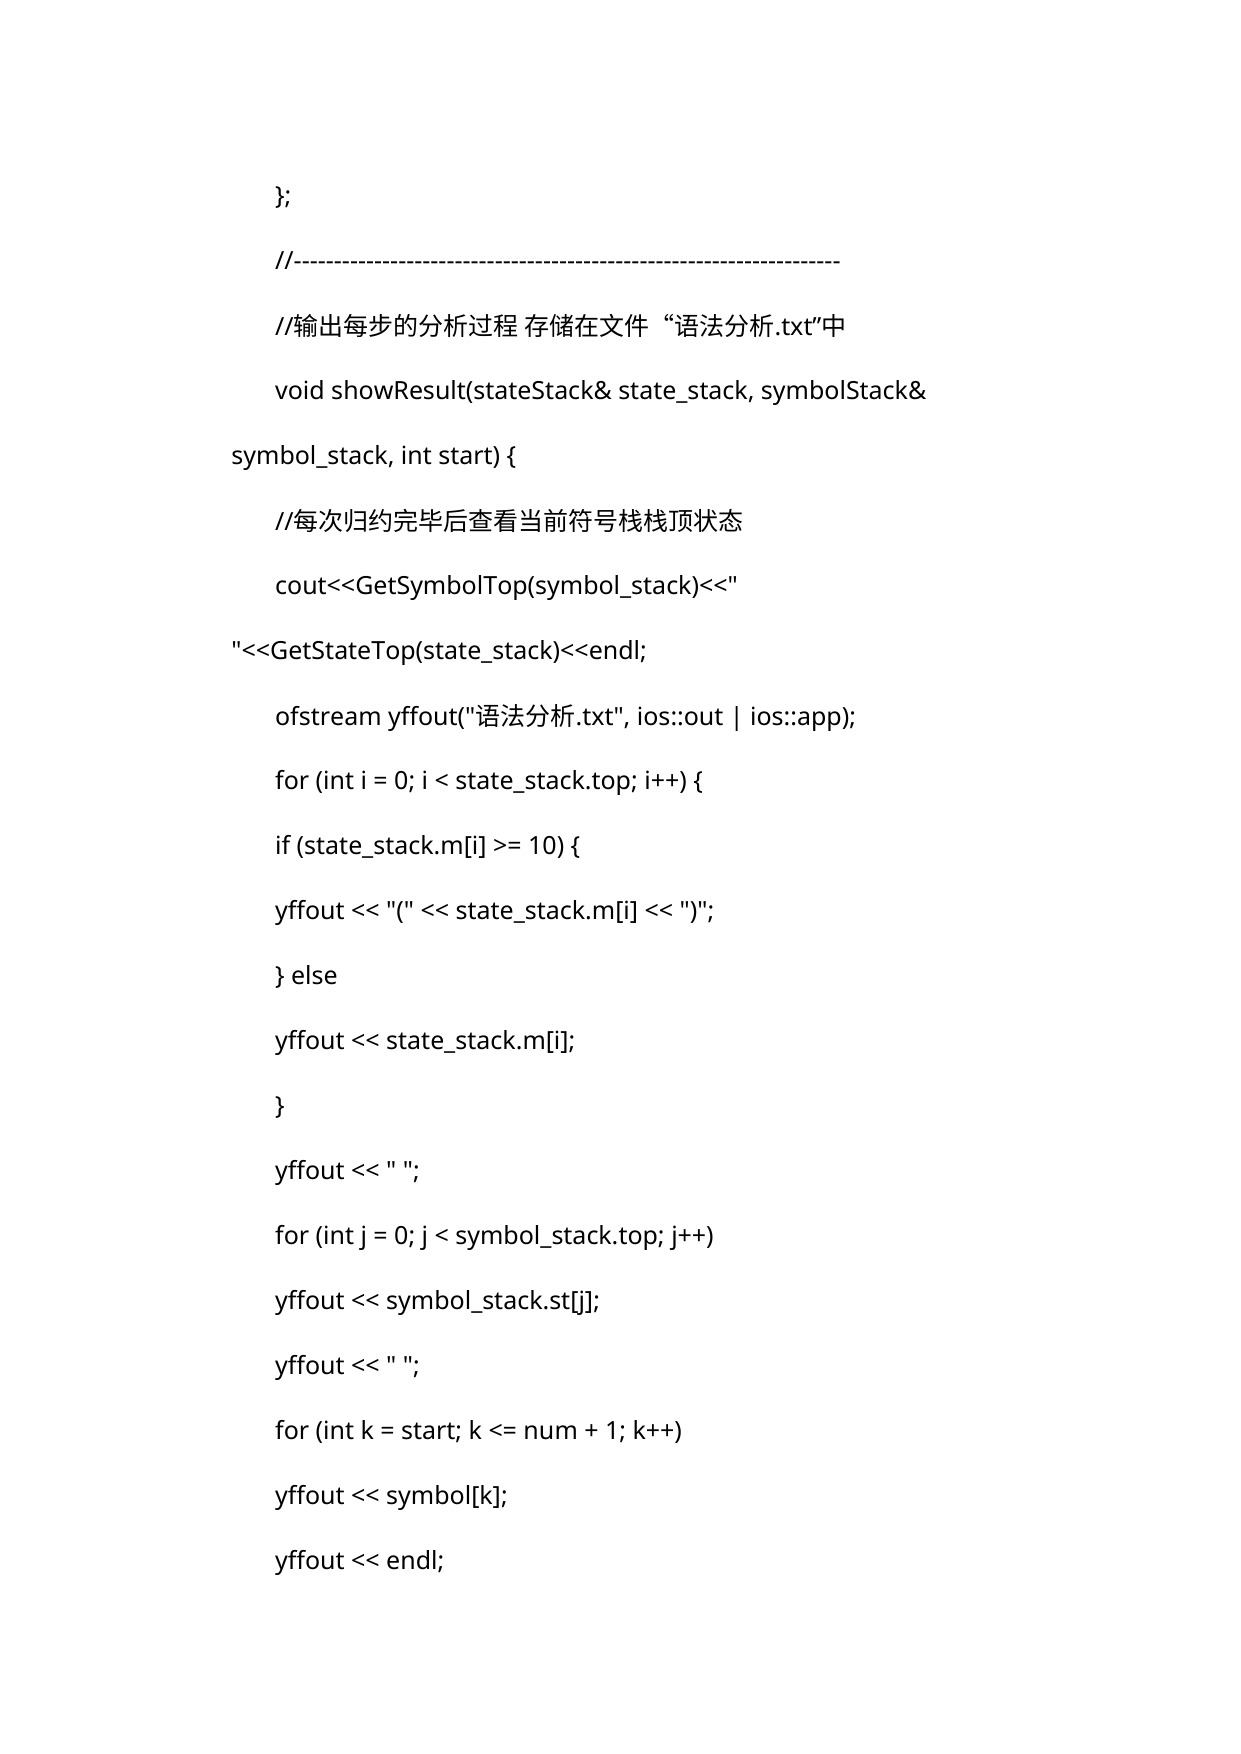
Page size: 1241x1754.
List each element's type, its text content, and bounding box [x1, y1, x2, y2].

text for (int k = start; k <= num + 1; k++) [231, 1397, 1053, 1462]
text yffout << state_stack.m[i]; [231, 1007, 1053, 1072]
text for (int j = 0; j < symbol_stack.top; j++) [231, 1202, 1053, 1267]
text yffout << endl; [231, 1527, 1053, 1592]
text yffout << "(" << state_stack.m[i] << ")"; [231, 877, 1053, 942]
text yffout << symbol_stack.st[j]; [231, 1267, 1053, 1332]
text if (state_stack.m[i] >= 10) { [231, 812, 1053, 877]
text void showResult(stateStack& state_stack, symbolStack& symbol_stack, int start) { [231, 357, 1053, 487]
text //每次归约完毕后查看当前符号栈栈顶状态 [231, 487, 1053, 552]
text }; [231, 162, 1053, 227]
text for (int i = 0; i < state_stack.top; i++) { [231, 747, 1053, 812]
text yffout << " "; [231, 1332, 1053, 1397]
text //输出每步的分析过程 存储在文件“语法分析.txt”中 [231, 292, 1053, 357]
text } [231, 1072, 1053, 1137]
text cout<<GetSymbolTop(symbol_stack)<<" "<<GetStateTop(state_stack)<<endl; [231, 552, 1053, 682]
text } else [231, 942, 1053, 1007]
text yffout << symbol[k]; [231, 1462, 1053, 1527]
text ofstream yffout("语法分析.txt", ios::out | ios::app); [231, 682, 1053, 747]
text yffout << " "; [231, 1137, 1053, 1202]
text //-------------------------------------------------------------------- [231, 227, 1053, 292]
